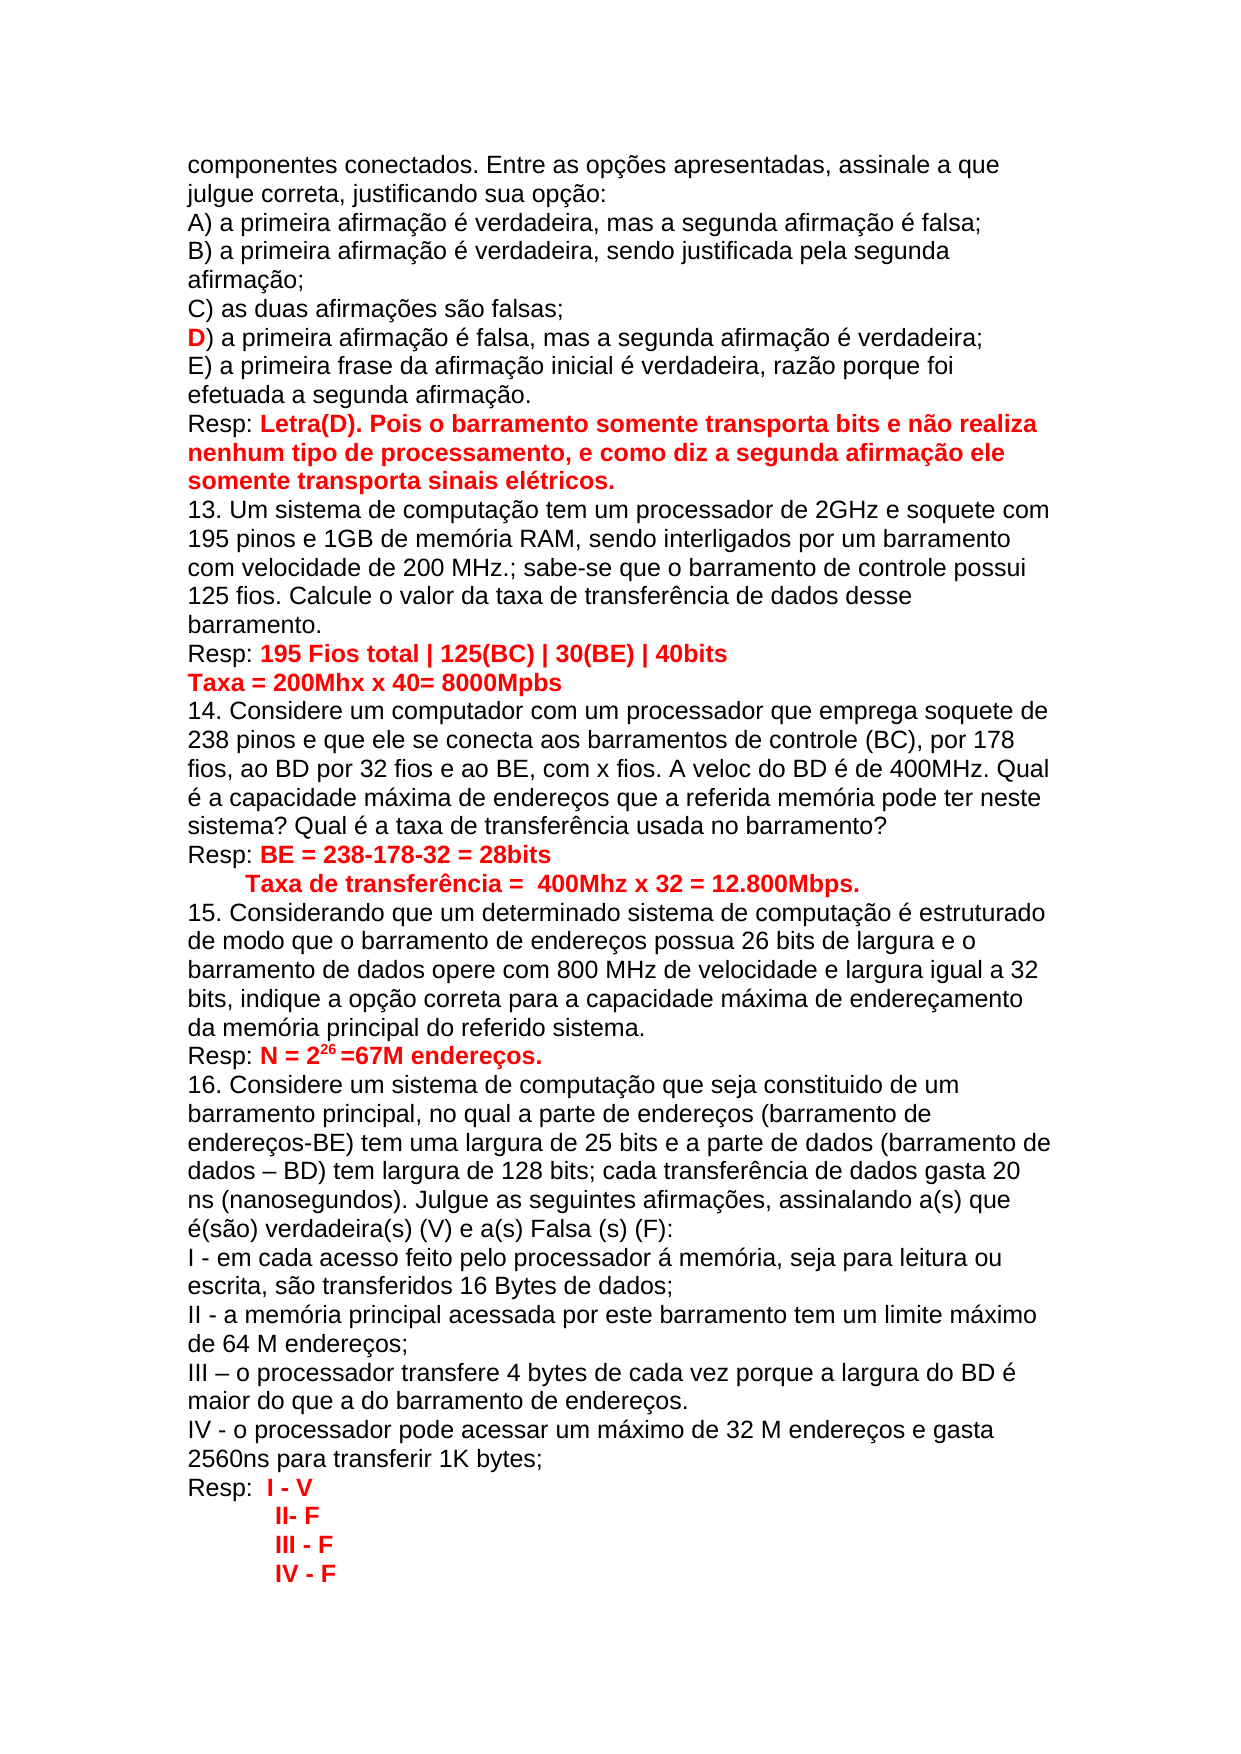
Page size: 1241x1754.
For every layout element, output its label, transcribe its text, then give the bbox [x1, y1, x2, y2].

text IV - o processador pode acessar um máximo de 32 M endereços e gasta 2560ns para transferir 1K bytes; [187, 1415, 1053, 1472]
text 14. Considere um computador com um processador que emprega soquete de 238 pinos e que ele se conecta aos barramentos de controle (BC), por 178 fios, ao BD por 32 fios e ao BE, com x fios. A veloc do BD é de 400MHz. Qual é a capacidade máxima de endereços que a referida memória pode ter neste sistema? Qual é a taxa de transferência usada no barramento? [187, 696, 1053, 840]
text E) a primeira frase da afirmação inicial é verdadeira, razão porque foi efetuada a segunda afirmação. [187, 351, 1053, 409]
text Resp: Letra(D). Pois o barramento somente transporta bits e não realiza nenhum tipo de processamento, e como diz a segunda afirmação ele somente transporta sinais elétricos. [187, 409, 1053, 495]
text II - a memória principal acessada por este barramento tem um limite máximo de 64 M endereços; [187, 1300, 1053, 1357]
text Resp: BE = 238-178-32 = 28bits [187, 840, 1053, 869]
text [187, 150, 1053, 207]
text I - em cada acesso feito pelo processador á memória, seja para leitura ou escrita, são transferidos 16 Bytes de dados; [187, 1242, 1053, 1300]
text 16. Considere um sistema de computação que seja constituido de um barramento principal, no qual a parte de endereços (barramento de endereços-BE) tem uma largura de 25 bits e a parte de dados (barramento de dados – BD) tem largura de 128 bits; cada transferência de dados gasta 20 ns (nanosegundos). Julgue as seguintes afirmações, assinalando a(s) que é(são) verdadeira(s) (V) e a(s) Falsa (s) (F): [187, 1070, 1053, 1242]
text 13. Um sistema de computação tem um processador de 2GHz e soquete com 195 pinos e 1GB de memória RAM, sendo interligados por um barramento com velocidade de 200 MHz.; sabe-se que o barramento de controle possui 125 fios. Calcule o valor da taxa de transferência de dados desse barramento. [187, 495, 1053, 639]
text C) as duas afirmações são falsas; [187, 294, 1053, 322]
text Taxa = 200Mhx x 40= 8000Mpbs [187, 667, 1053, 696]
text II- F [231, 1501, 1053, 1530]
text D) a primeira afirmação é falsa, mas a segunda afirmação é verdadeira; [187, 322, 1053, 351]
text Resp: N = 226 =67M endereços. [187, 1041, 1053, 1070]
text 15. Considerando que um determinado sistema de computação é estruturado de modo que o barramento de endereços possua 26 bits de largura e o barramento de dados opere com 800 MHz de velocidade e largura igual a 32 bits, indique a opção correta para a capacidade máxima de endereçamento da memória principal do referido sistema. [187, 897, 1053, 1041]
text Resp: I - V [187, 1472, 1053, 1501]
text Taxa de transferência = 400Mhz x 32 = 12.800Mbps. [187, 869, 1053, 897]
text B) a primeira afirmação é verdadeira, sendo justificada pela segunda afirmação; [187, 236, 1053, 294]
text Resp: 195 Fios total | 125(BC) | 30(BE) | 40bits [187, 639, 1053, 667]
text III - F [231, 1530, 1053, 1559]
text III – o processador transfere 4 bytes de cada vez porque a largura do BD é maior do que a do barramento de endereços. [187, 1357, 1053, 1415]
text A) a primeira afirmação é verdadeira, mas a segunda afirmação é falsa; [187, 207, 1053, 236]
text IV - F [231, 1559, 1053, 1587]
